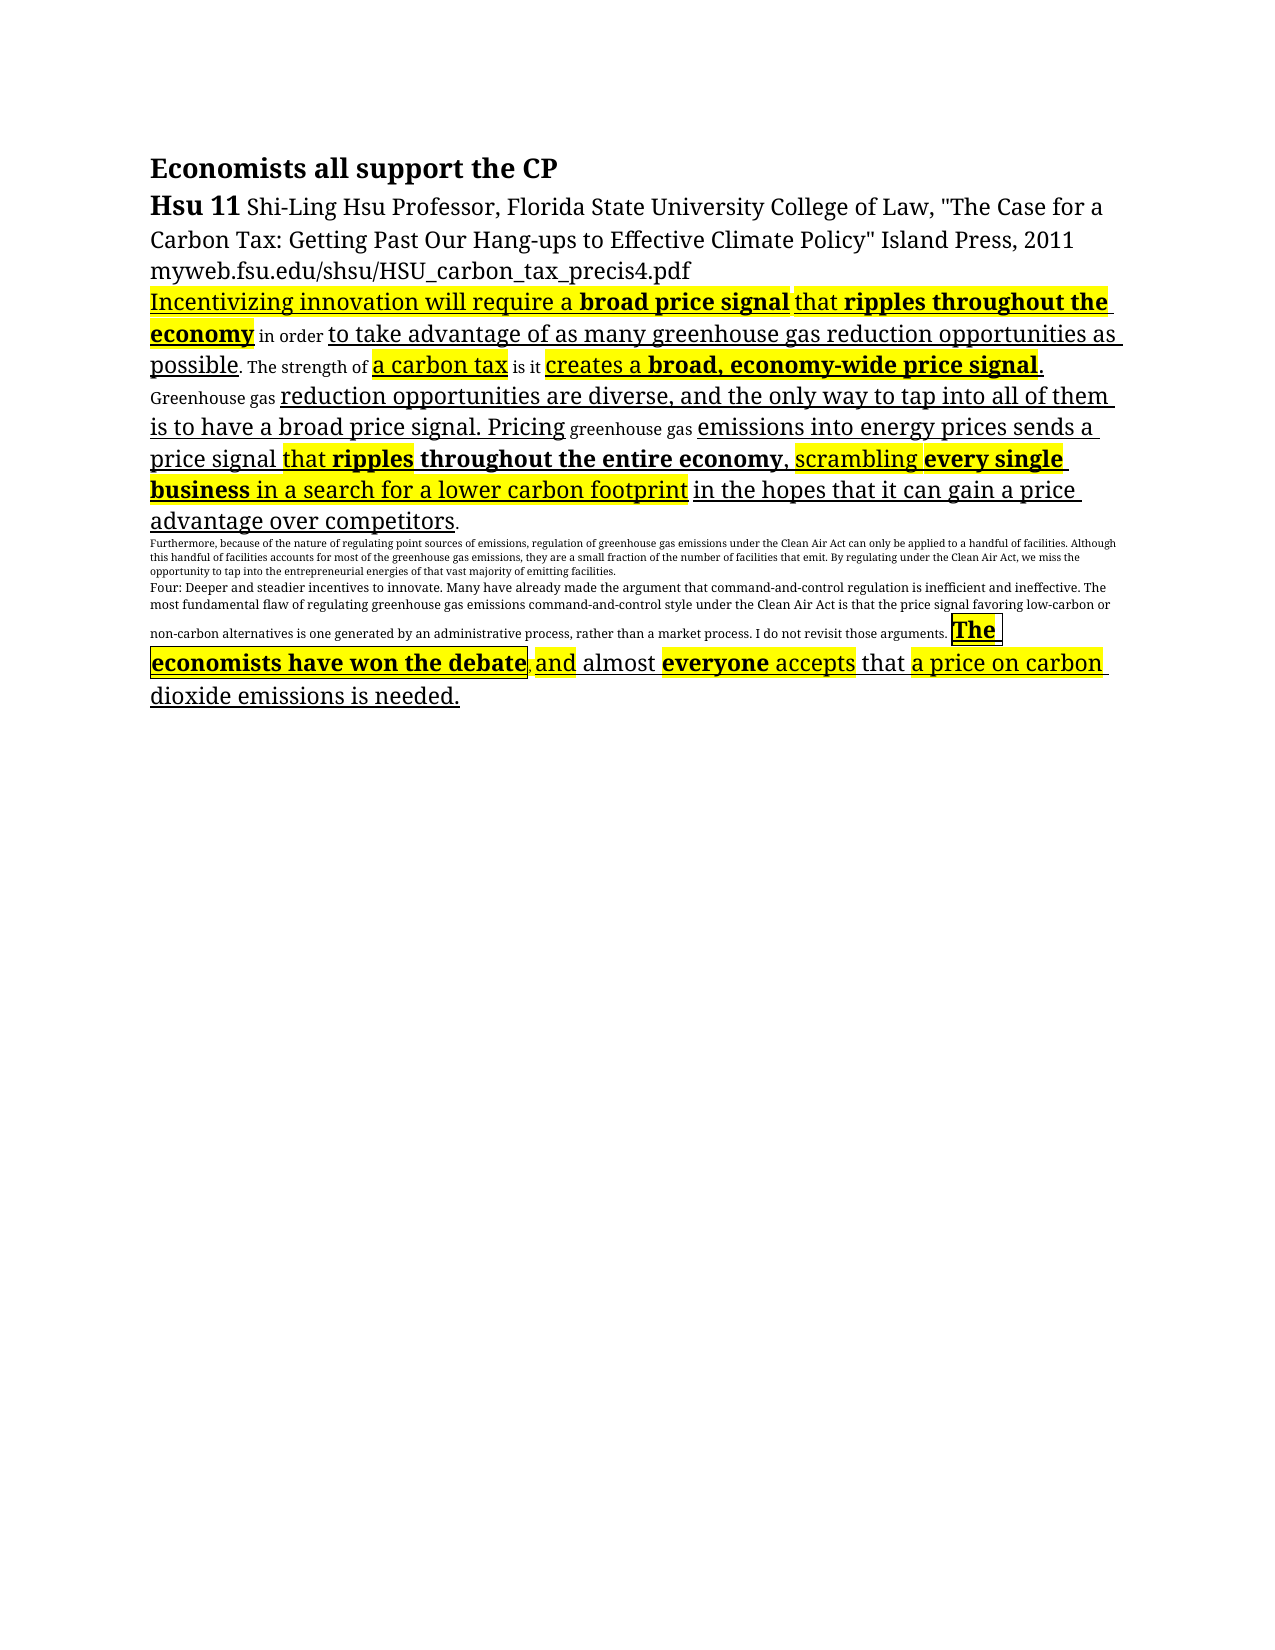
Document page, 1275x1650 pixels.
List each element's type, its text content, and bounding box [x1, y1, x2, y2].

text Incentivizing innovation will require a broad price signal that ripples throughout the economy in order to take advantage of as many greenhouse gas reduction opportunities as possible. The strength of a carbon tax is it creates a broad, economy-wide price signal. Greenhouse gas reduction opportunities are diverse, and the only way to tap into all of them is to have a broad price signal. Pricing greenhouse gas emissions into energy prices sends a price signal that ripples throughout the entire economy, scrambling every single business in a search for a lower carbon footprint in the hopes that it can gain a price advantage over competitors. [150, 286, 1125, 536]
text Four: Deeper and steadier incentives to innovate. Many have already made the argument that command-and-control regulation is inefficient and ineffective. The most fundamental flaw of regulating greenhouse gas emissions command-and-control style under the Clean Air Act is that the price signal favoring low-carbon or non-carbon alternatives is one generated by an administrative process, rather than a market process. I do not revisit those arguments. The economists have won the debate, and almost everyone accepts that a price on carbon dioxide emissions is needed. [150, 579, 1125, 711]
text Hsu 11 Shi-Ling Hsu Professor, Florida State University College of Law, "The Case for a Carbon Tax: Getting Past Our Hang-ups to Effective Climate Policy" Island Press, 2011 myweb.fsu.edu/shsu/HSU_carbon_tax_precis4.pdf [150, 187, 1125, 286]
text Furthermore, because of the nature of regulating point sources of emissions, regulation of greenhouse gas emissions under the Clean Air Act can only be applied to a handful of facilities. Although this handful of facilities accounts for most of the greenhouse gas emissions, they are a small fraction of the number of facilities that emit. By regulating under the Clean Air Act, we miss the opportunity to tap into the entrepreneurial energies of that vast majority of emitting facilities. [150, 536, 1125, 579]
subtitle Economists all support the CP [150, 150, 1125, 187]
